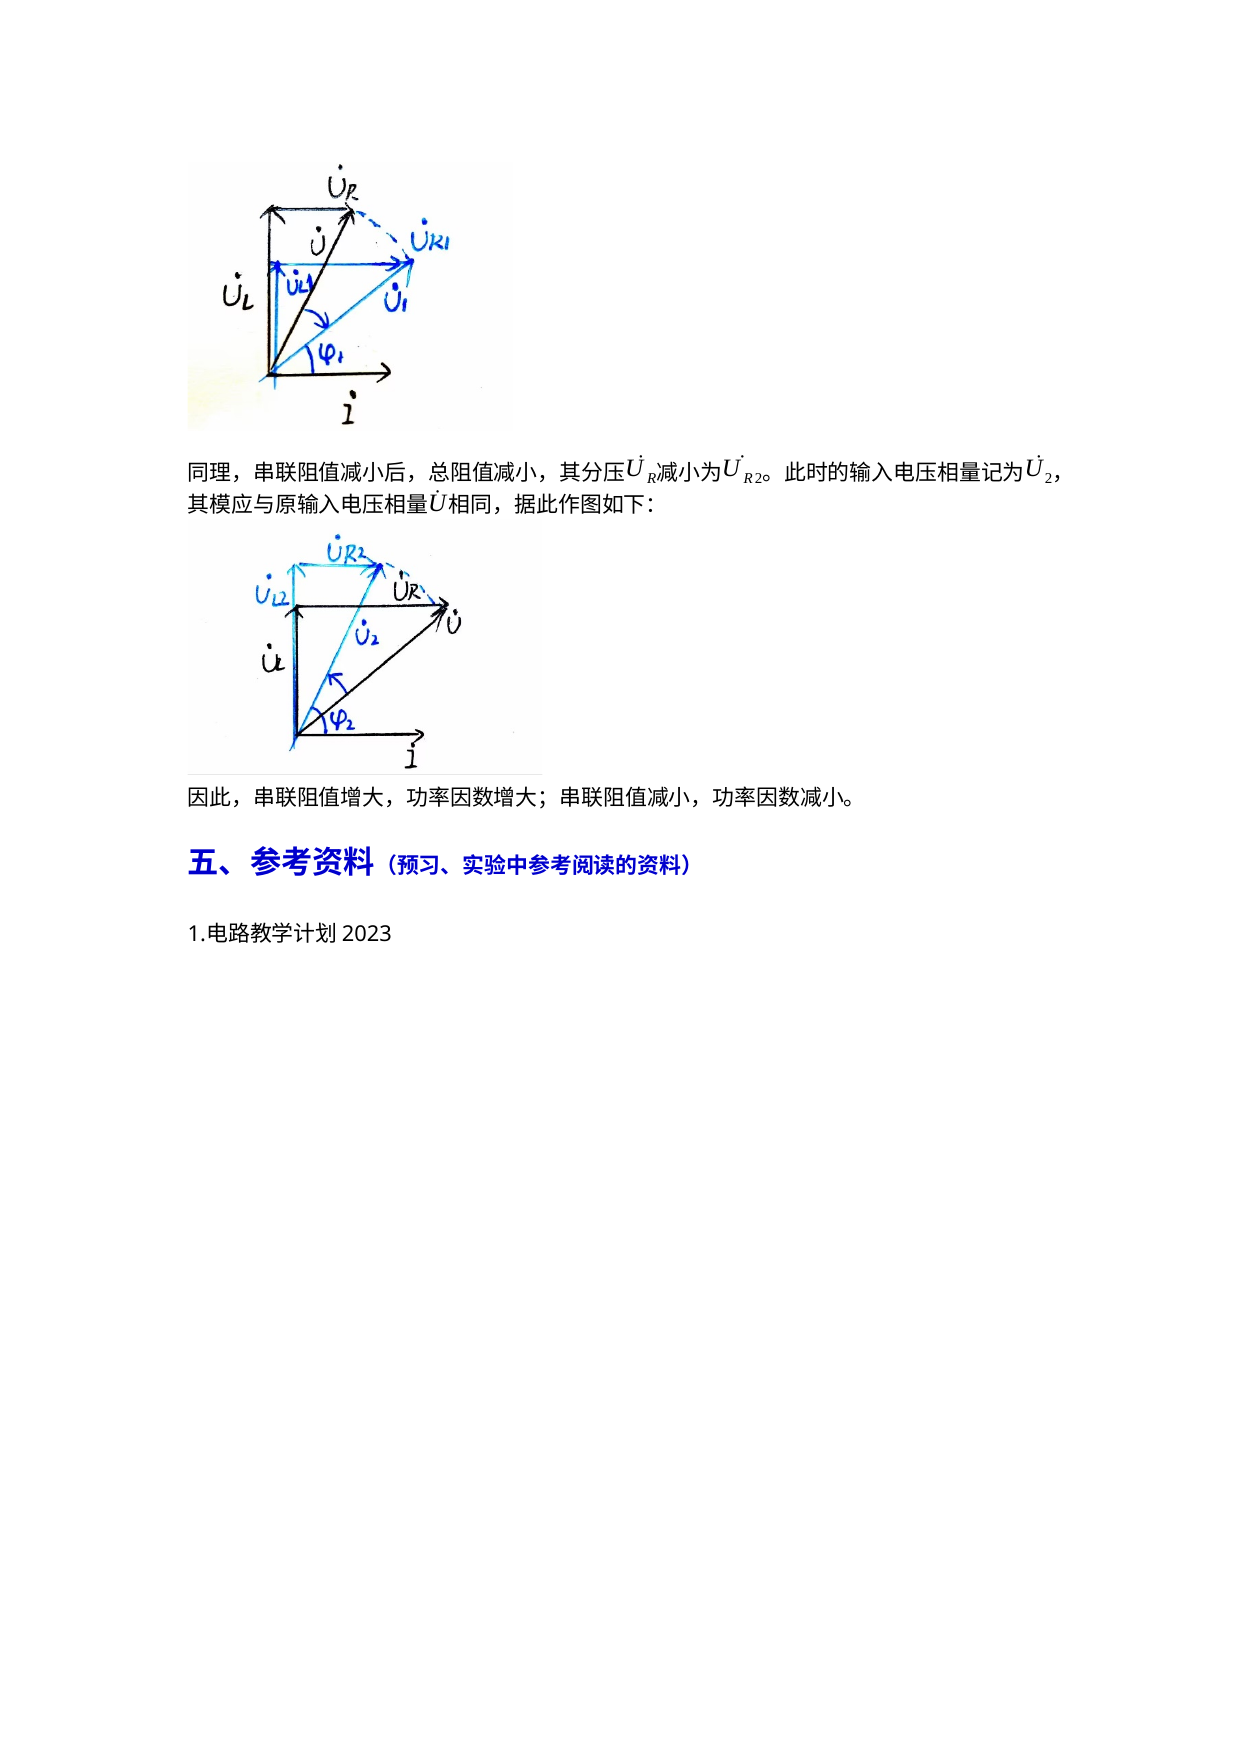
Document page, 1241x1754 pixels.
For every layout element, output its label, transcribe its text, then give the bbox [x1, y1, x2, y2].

picture [187, 162, 513, 431]
text 五、参考资料（预习、实验中参考阅读的资料） [187, 828, 1053, 893]
text 因此，串联阻值增大，功率因数增大；串联阻值减小，功率因数减小。 [187, 779, 1053, 812]
picture [187, 519, 543, 775]
text 1.电路教学计划2023 [187, 915, 1053, 948]
text 同理，串联阻值减小后，总阻值减小，其分压减小为。此时的输入电压相量记为，其模应与原输入电压相量相同，据此作图如下： [187, 454, 1053, 519]
